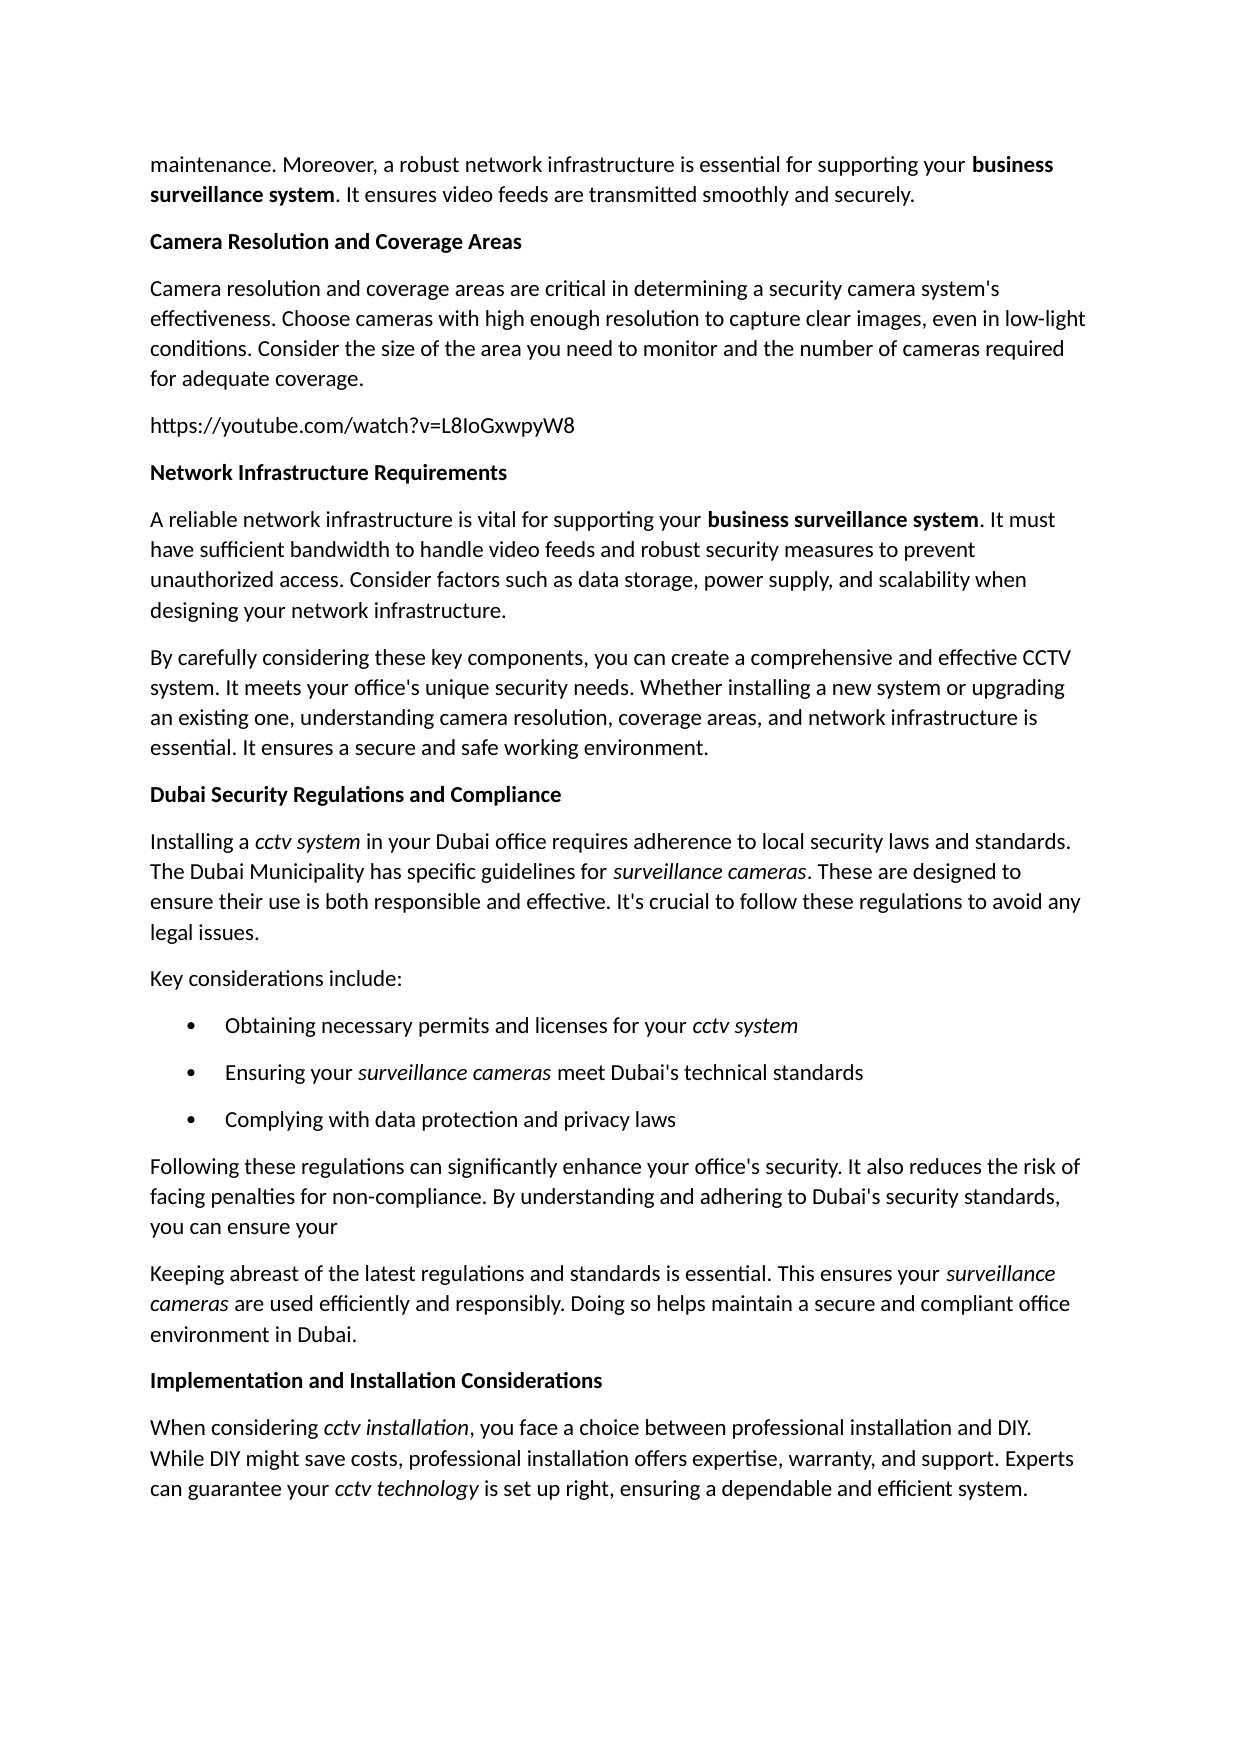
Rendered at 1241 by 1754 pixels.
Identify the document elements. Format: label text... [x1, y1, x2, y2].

text https://youtube.com/watch?v=L8IoGxwpyW8 [150, 411, 1090, 439]
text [150, 150, 1090, 208]
text Camera Resolution and Coverage Areas [150, 227, 1090, 255]
text Implementation and Installation Considerations [150, 1367, 1090, 1395]
text Network Infrastructure Requirements [150, 458, 1090, 486]
text When considering cctv installation, you face a choice between professional installation and DIY. While DIY might save costs, professional installation offers expertise, warranty, and support. Experts can guarantee your cctv technology is set up right, ensuring a dependable and efficient system. [150, 1413, 1090, 1502]
text A reliable network infrastructure is vital for supporting your business surveillance system. It must have sufficient bandwidth to handle video feeds and robust security measures to prevent unauthorized access. Consider factors such as data storage, power supply, and scalability when designing your network infrastructure. [150, 505, 1090, 624]
text Key considerations include: [150, 964, 1090, 993]
text By carefully considering these key components, you can create a comprehensive and effective CCTV system. It meets your office's unique security needs. Whether installing a new system or upgrading an existing one, understanding camera resolution, coverage areas, and network infrastructure is essential. It ensures a secure and safe working environment. [150, 643, 1090, 761]
text Installing a cctv system in your Dubai office requires adherence to local security laws and standards. The Dubai Municipality has specific guidelines for surveillance cameras. These are designed to ensure their use is both responsible and effective. It's crucial to follow these regulations to avoid any legal issues. [150, 827, 1090, 946]
list Ensuring your surveillance cameras meet Dubai's technical standards [187, 1058, 1090, 1086]
list Complying with data protection and privacy laws [187, 1105, 1090, 1133]
text Dubai Security Regulations and Compliance [150, 780, 1090, 808]
list Obtaining necessary permits and licenses for your cctv system [187, 1011, 1090, 1039]
text Keeping abreast of the latest regulations and standards is essential. This ensures your surveillance cameras are used efficiently and responsibly. Doing so helps maintain a secure and compliant office environment in Dubai. [150, 1259, 1090, 1348]
text Following these regulations can significantly enhance your office's security. It also reduces the risk of facing penalties for non-compliance. By understanding and adhering to Dubai's security standards, you can ensure your [150, 1152, 1090, 1241]
text Camera resolution and coverage areas are critical in determining a security camera system's effectiveness. Choose cameras with high enough resolution to capture clear images, even in low-light conditions. Consider the size of the area you need to monitor and the number of cameras required for adequate coverage. [150, 274, 1090, 393]
